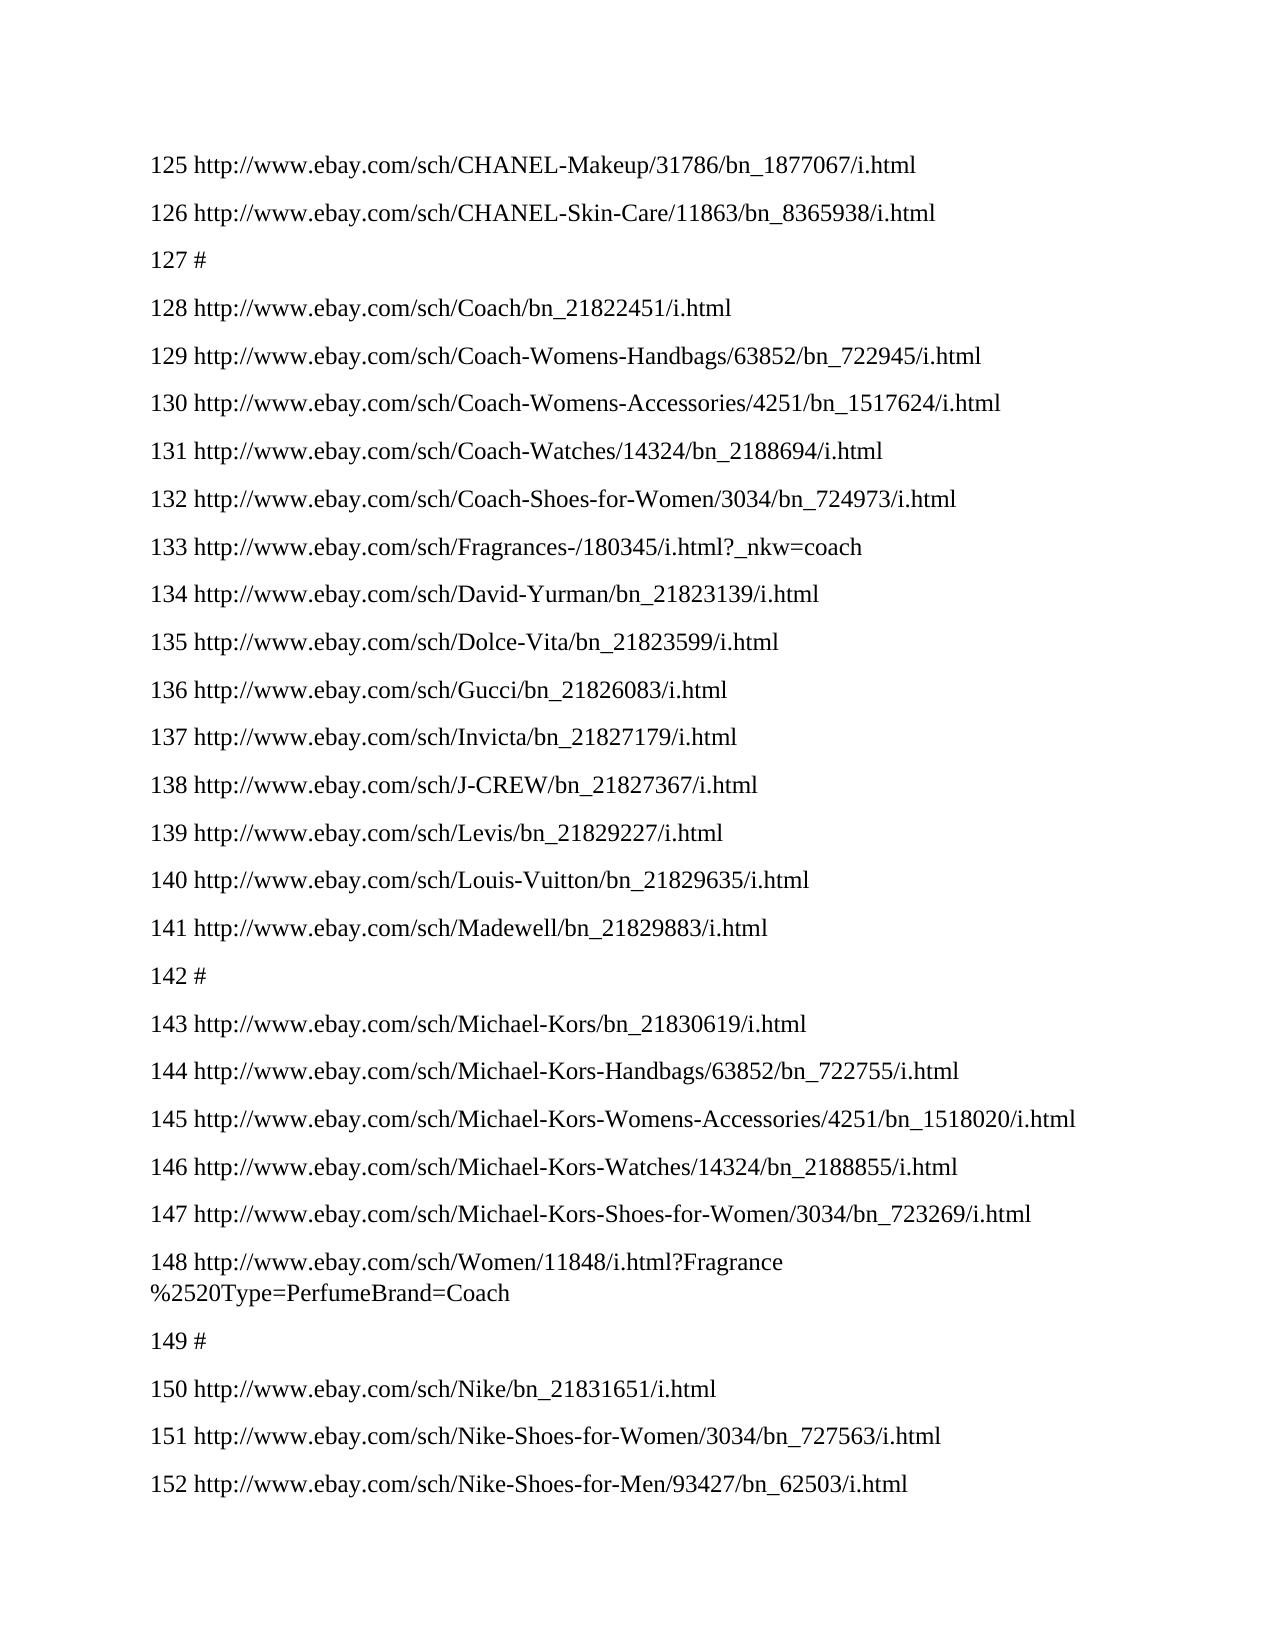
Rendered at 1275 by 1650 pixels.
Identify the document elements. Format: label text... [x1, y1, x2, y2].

text 152 http://www.ebay.com/sch/Nike-Shoes-for-Men/93427/bn_62503/i.html [150, 1469, 1125, 1498]
text 144 http://www.ebay.com/sch/Michael-Kors-Handbags/63852/bn_722755/i.html [150, 1056, 1125, 1085]
text 136 http://www.ebay.com/sch/Gucci/bn_21826083/i.html [150, 675, 1125, 703]
text 132 http://www.ebay.com/sch/Coach-Shoes-for-Women/3034/bn_724973/i.html [150, 484, 1125, 513]
text 147 http://www.ebay.com/sch/Michael-Kors-Shoes-for-Women/3034/bn_723269/i.html [150, 1199, 1125, 1228]
text 145 http://www.ebay.com/sch/Michael-Kors-Womens-Accessories/4251/bn_1518020/i.html [150, 1104, 1125, 1133]
text 131 http://www.ebay.com/sch/Coach-Watches/14324/bn_2188694/i.html [150, 436, 1125, 465]
text 149 # [150, 1326, 1125, 1355]
text 151 http://www.ebay.com/sch/Nike-Shoes-for-Women/3034/bn_727563/i.html [150, 1421, 1125, 1450]
text 129 http://www.ebay.com/sch/Coach-Womens-Handbags/63852/bn_722945/i.html [150, 341, 1125, 369]
text 142 # [150, 961, 1125, 990]
text 138 http://www.ebay.com/sch/J-CREW/bn_21827367/i.html [150, 770, 1125, 799]
text 134 http://www.ebay.com/sch/David-Yurman/bn_21823139/i.html [150, 579, 1125, 608]
text 146 http://www.ebay.com/sch/Michael-Kors-Watches/14324/bn_2188855/i.html [150, 1152, 1125, 1181]
text 150 http://www.ebay.com/sch/Nike/bn_21831651/i.html [150, 1374, 1125, 1402]
text 137 http://www.ebay.com/sch/Invicta/bn_21827179/i.html [150, 722, 1125, 751]
text 128 http://www.ebay.com/sch/Coach/bn_21822451/i.html [150, 293, 1125, 322]
text 127 # [150, 245, 1125, 274]
text 126 http://www.ebay.com/sch/CHANEL-Skin-Care/11863/bn_8365938/i.html [150, 198, 1125, 226]
text 143 http://www.ebay.com/sch/Michael-Kors/bn_21830619/i.html [150, 1009, 1125, 1037]
text 148 http://www.ebay.com/sch/Women/11848/i.html?Fragrance%2520Type=PerfumeBrand=Coach [150, 1247, 1125, 1307]
text 125 http://www.ebay.com/sch/CHANEL-Makeup/31786/bn_1877067/i.html [150, 150, 1125, 179]
text 139 http://www.ebay.com/sch/Levis/bn_21829227/i.html [150, 818, 1125, 847]
text 135 http://www.ebay.com/sch/Dolce-Vita/bn_21823599/i.html [150, 627, 1125, 656]
text 133 http://www.ebay.com/sch/Fragrances-/180345/i.html?_nkw=coach [150, 532, 1125, 560]
text 141 http://www.ebay.com/sch/Madewell/bn_21829883/i.html [150, 913, 1125, 942]
text 130 http://www.ebay.com/sch/Coach-Womens-Accessories/4251/bn_1517624/i.html [150, 388, 1125, 417]
text 140 http://www.ebay.com/sch/Louis-Vuitton/bn_21829635/i.html [150, 866, 1125, 894]
